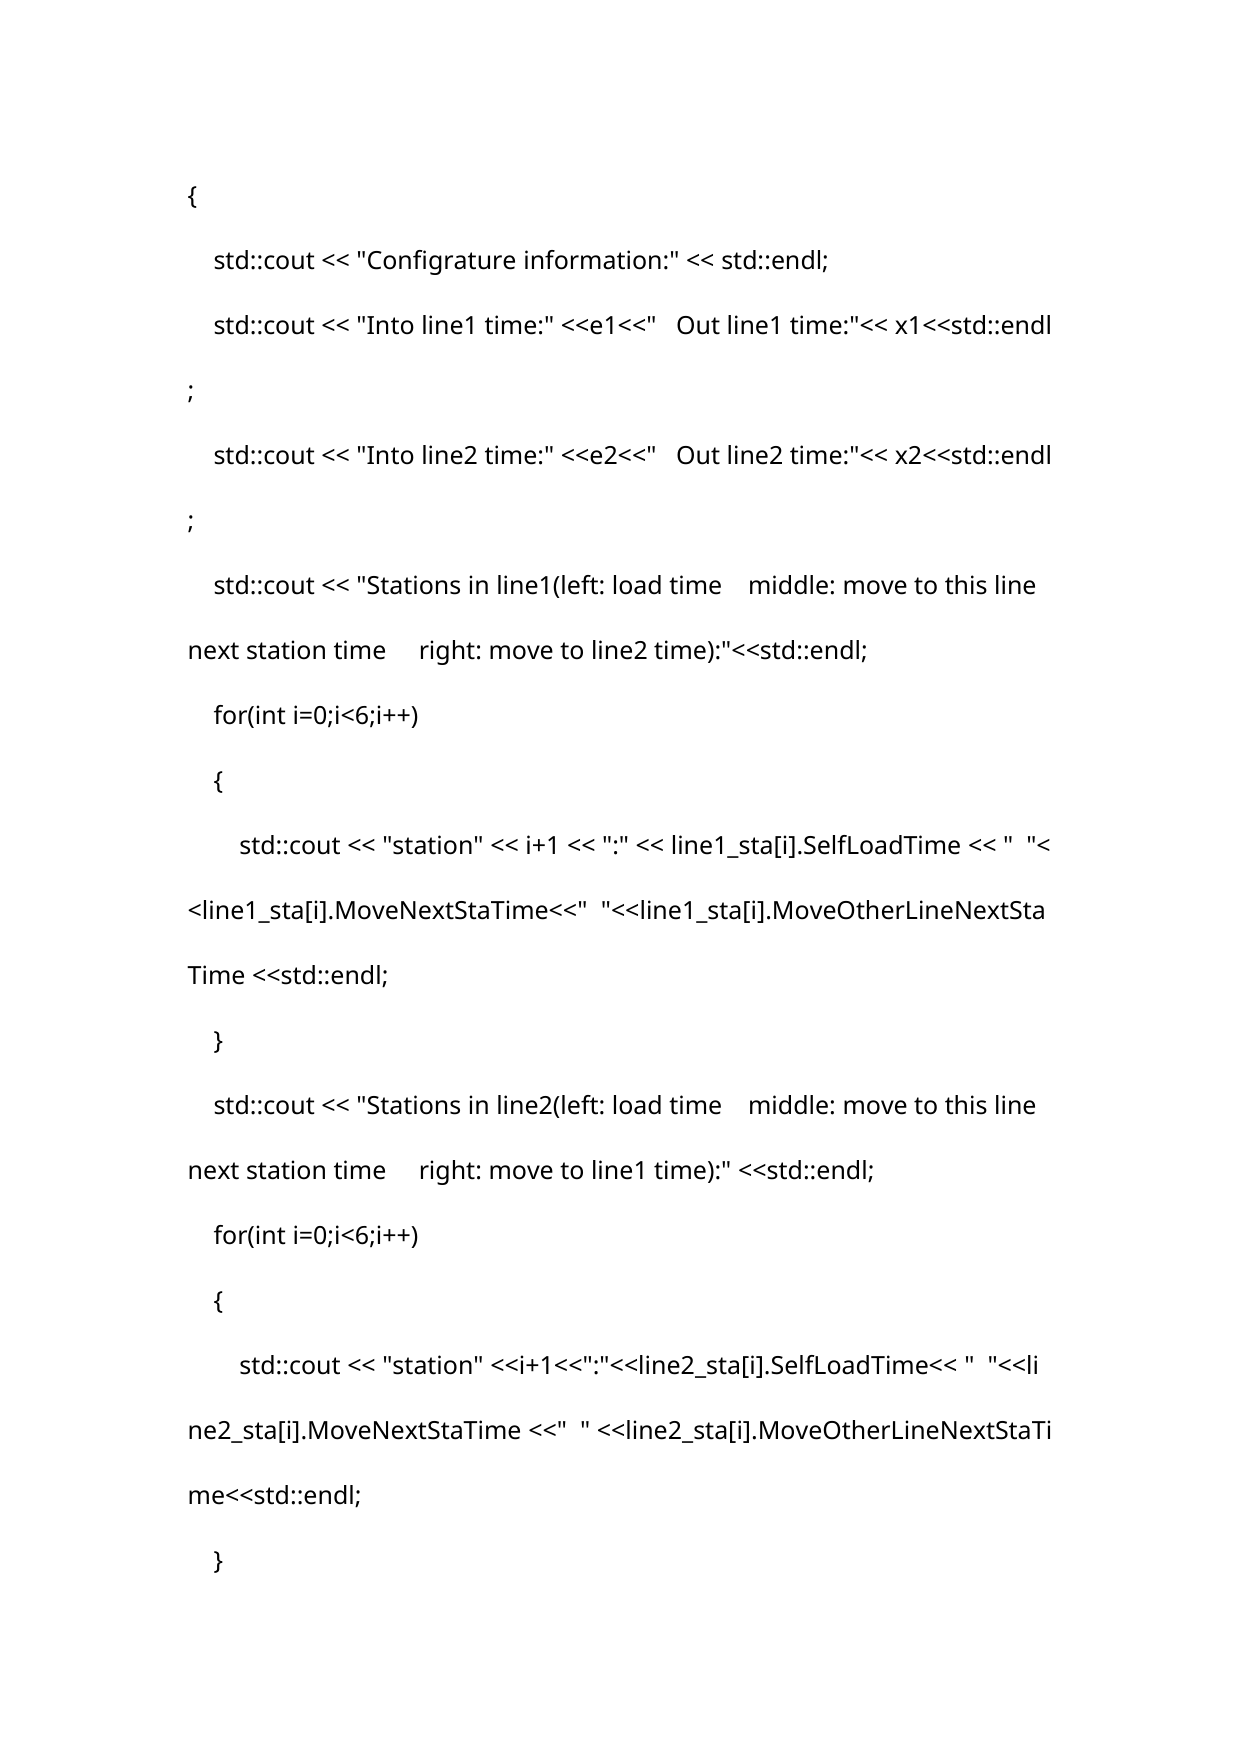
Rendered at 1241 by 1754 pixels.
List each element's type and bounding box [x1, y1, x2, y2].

text [187, 162, 1053, 1592]
